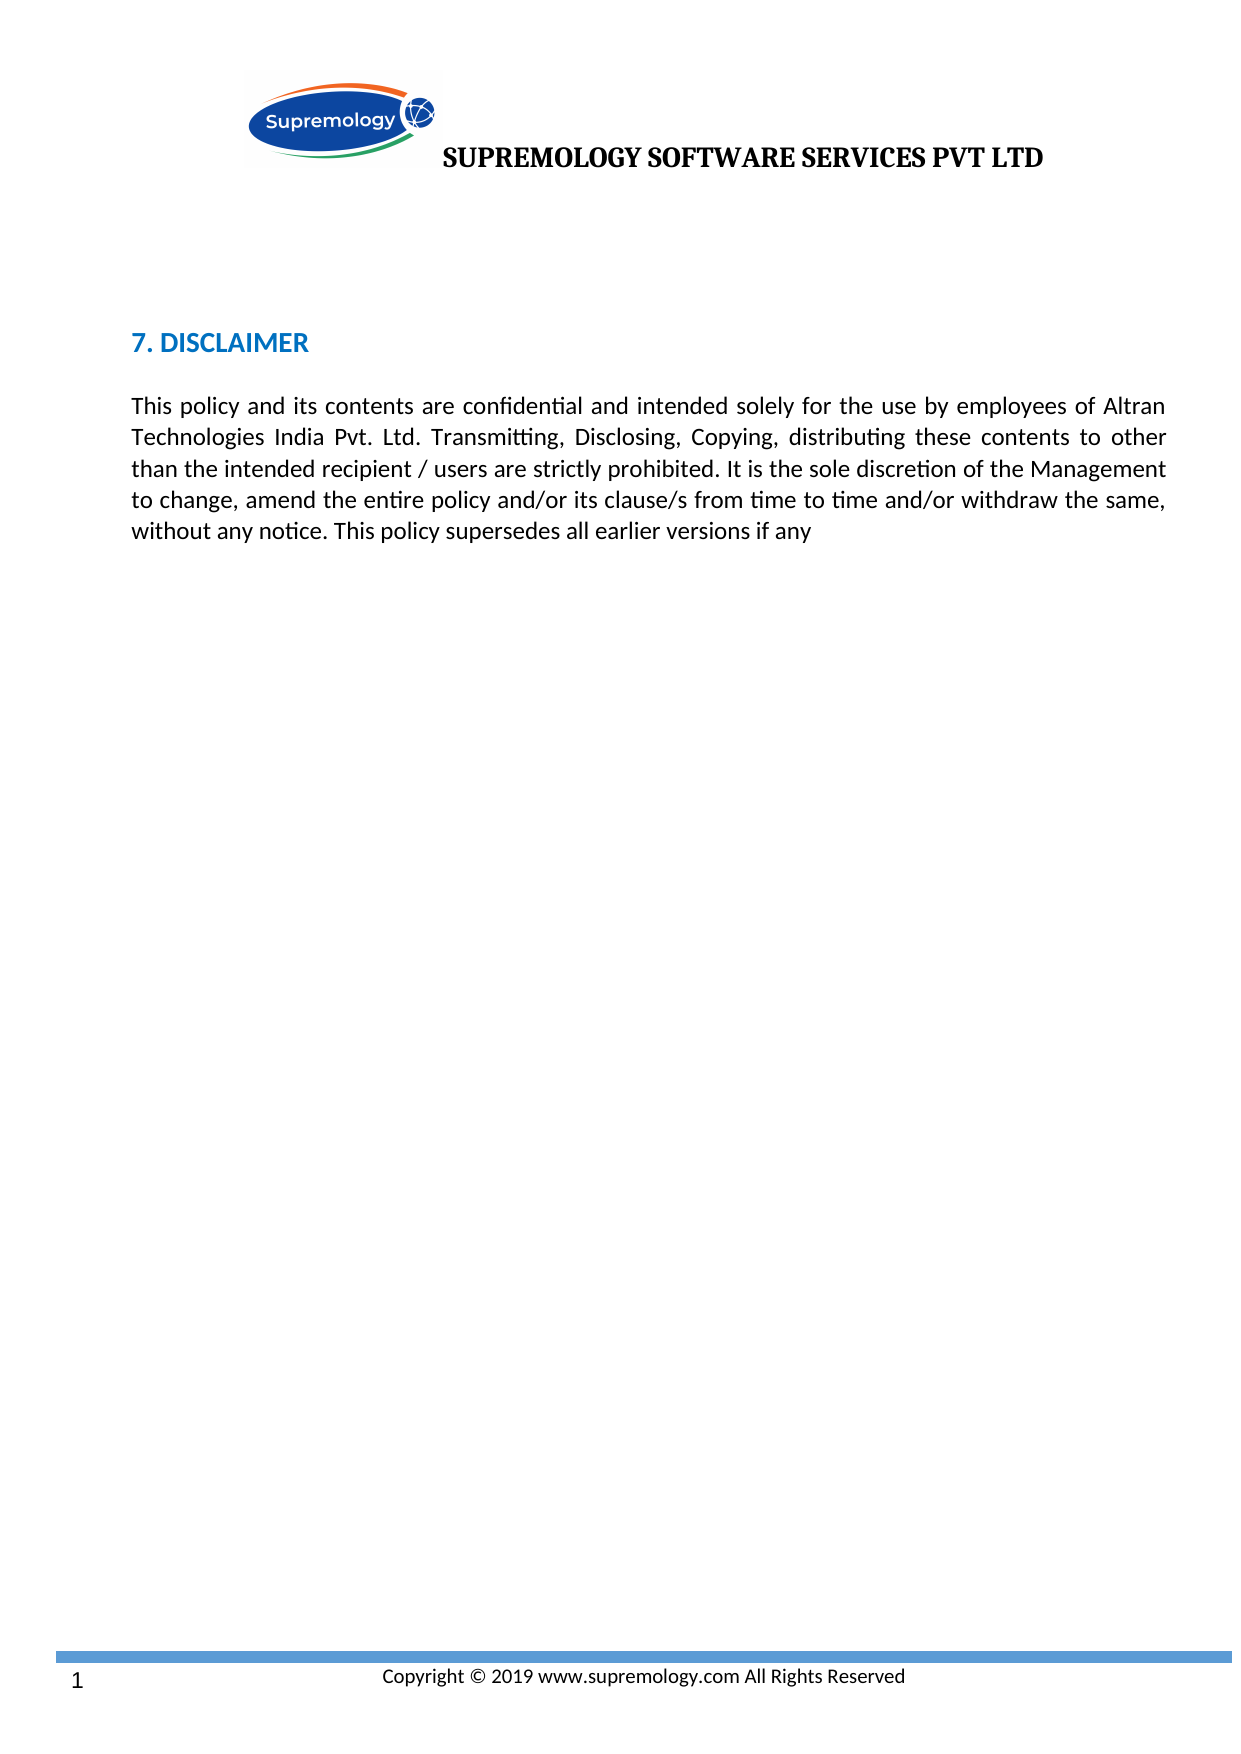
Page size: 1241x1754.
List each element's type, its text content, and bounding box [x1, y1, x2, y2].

text This policy and its contents are confidential and intended solely for the use by employees of Altran Technologies India Pvt. Ltd. Transmitting, Disclosing, Copying, distributing these contents to other than the intended recipient / users are strictly prohibited. It is the sole discretion of the Management to change, amend the entire policy and/or its clause/s from time to time and/or withdraw the same, without any notice. This policy supersedes all earlier versions if any [131, 390, 1168, 546]
list DISCLAIMER [131, 324, 1232, 360]
picture [244, 70, 444, 168]
